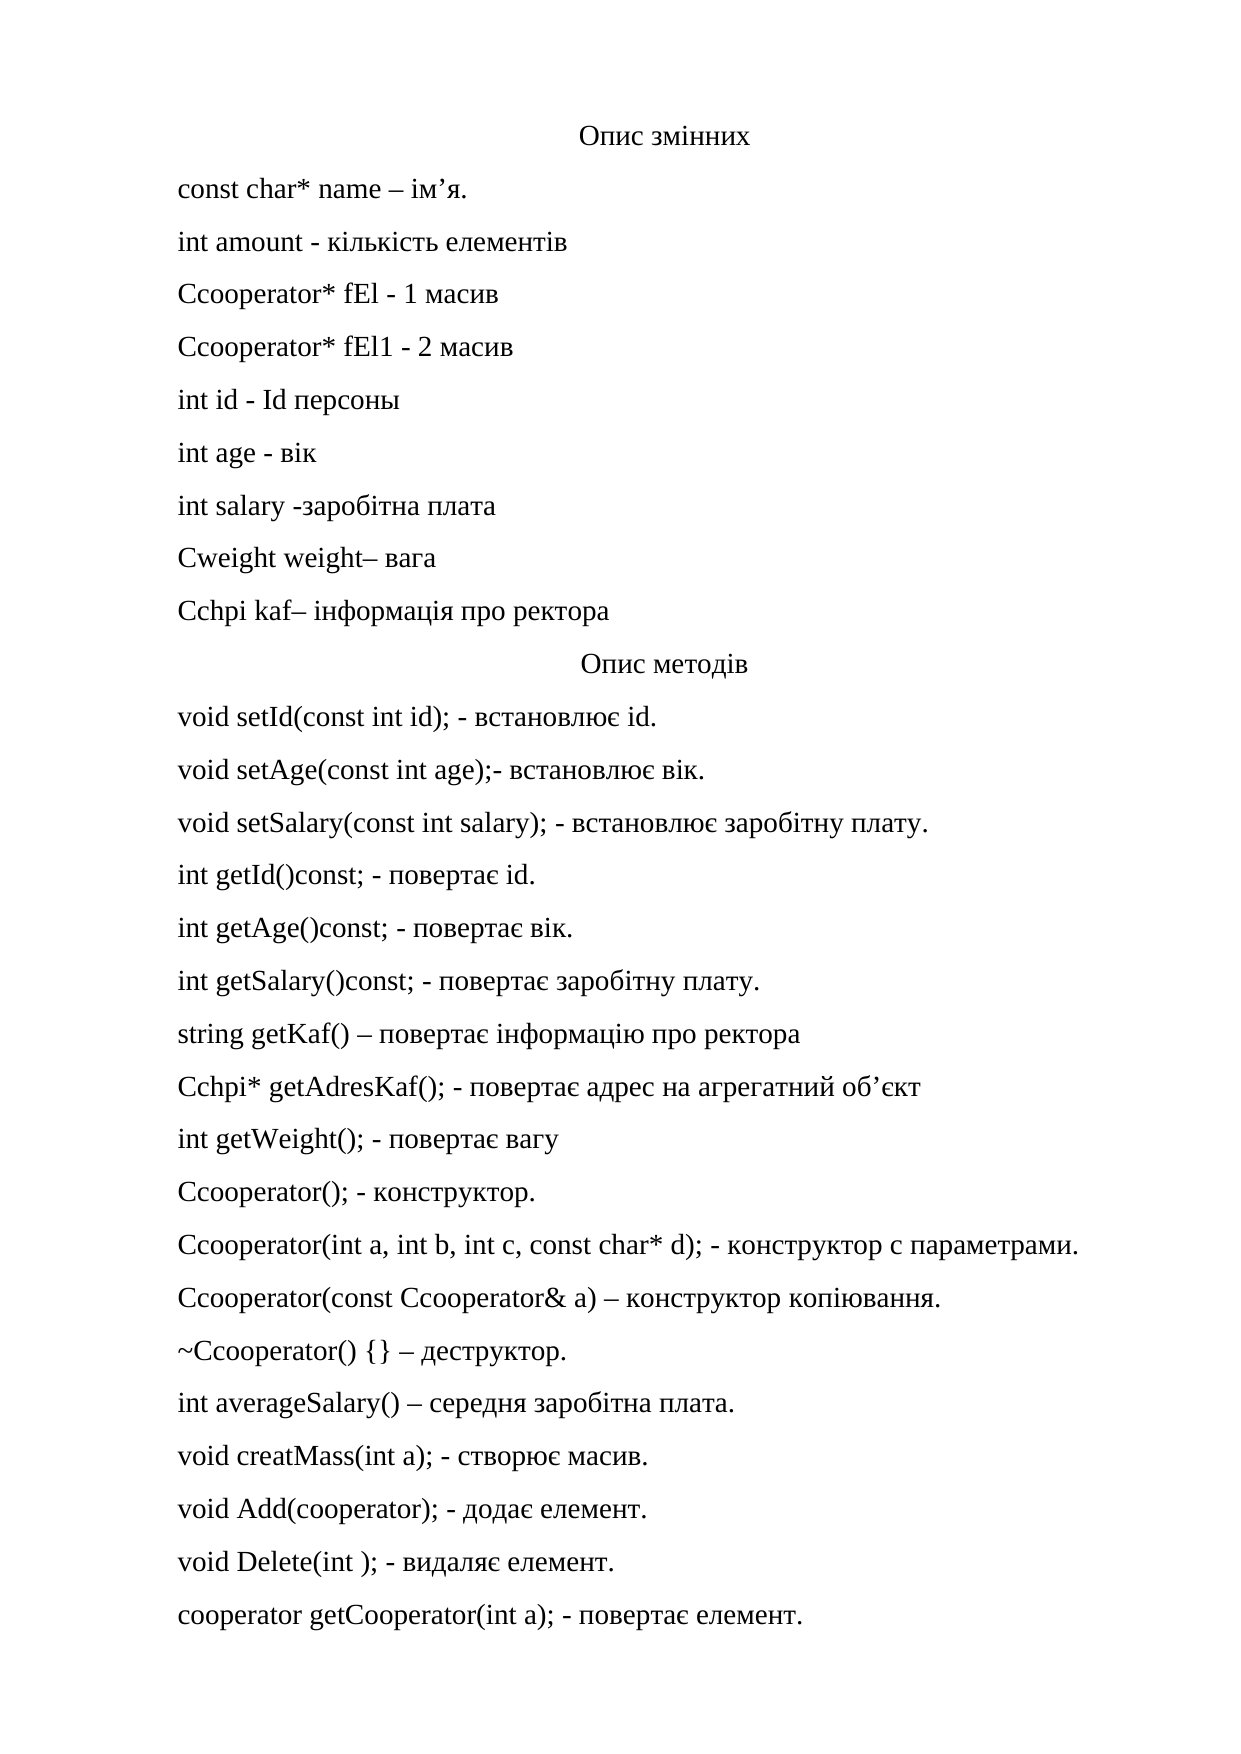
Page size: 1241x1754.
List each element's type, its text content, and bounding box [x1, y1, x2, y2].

text void setId(const int id); - встановлює id. [177, 699, 1152, 733]
text Ccooperator* fEl - 1 масив [177, 277, 1152, 310]
text int id - Id персоны [177, 382, 1152, 416]
text int getSalary()const; - повертає заробітну плату. [177, 963, 1152, 997]
text int getWeight(); - повертає вагу [177, 1122, 1152, 1155]
text int averageSalary() – середня заробітна плата. [177, 1386, 1152, 1419]
text string getKaf() – повертає інформацію про ректора [177, 1016, 1152, 1049]
text int age - вік [177, 435, 1152, 468]
text Cchpi* getAdresKaf(); - повертає адрес на агрегатний об’єкт [177, 1069, 1152, 1102]
text int salary -заробітна плата [177, 488, 1152, 521]
text void setAge(const int age);- встановлює вік. [177, 752, 1152, 785]
text cooperator getCooperator(int a); - повертає елемент. [177, 1597, 1152, 1630]
text Опис методів [177, 646, 1152, 680]
text Опис змінних [177, 118, 1152, 152]
text int getId()const; - повертає id. [177, 857, 1152, 891]
text Ccooperator(int a, int b, int c, const char* d); - конструктор с параметрами. [177, 1227, 1152, 1261]
text Cweight weight– вага [177, 541, 1152, 574]
text ~Ccooperator() {} – деструктор. [177, 1333, 1152, 1366]
text int getAge()const; - повертає вік. [177, 910, 1152, 944]
text void creatMass(int a); - створює масив. [177, 1438, 1152, 1472]
text Cchpi kaf– інформація про ректора [177, 593, 1152, 627]
text void setSalary(const int salary); - встановлює заробітну плату. [177, 805, 1152, 838]
text Ccooperator(const Ccooperator& a) – конструктор копіювання. [177, 1280, 1152, 1313]
text void Delete(int ); - видаляє елемент. [177, 1544, 1152, 1578]
text Ccooperator* fEl1 - 2 масив [177, 329, 1152, 363]
text const char* name – ім’я. [177, 171, 1152, 204]
text Ccooperator(); - конструктор. [177, 1174, 1152, 1208]
text void Add(cooperator); - додає елемент. [177, 1491, 1152, 1525]
text int amount - кількість елементів [177, 224, 1152, 257]
